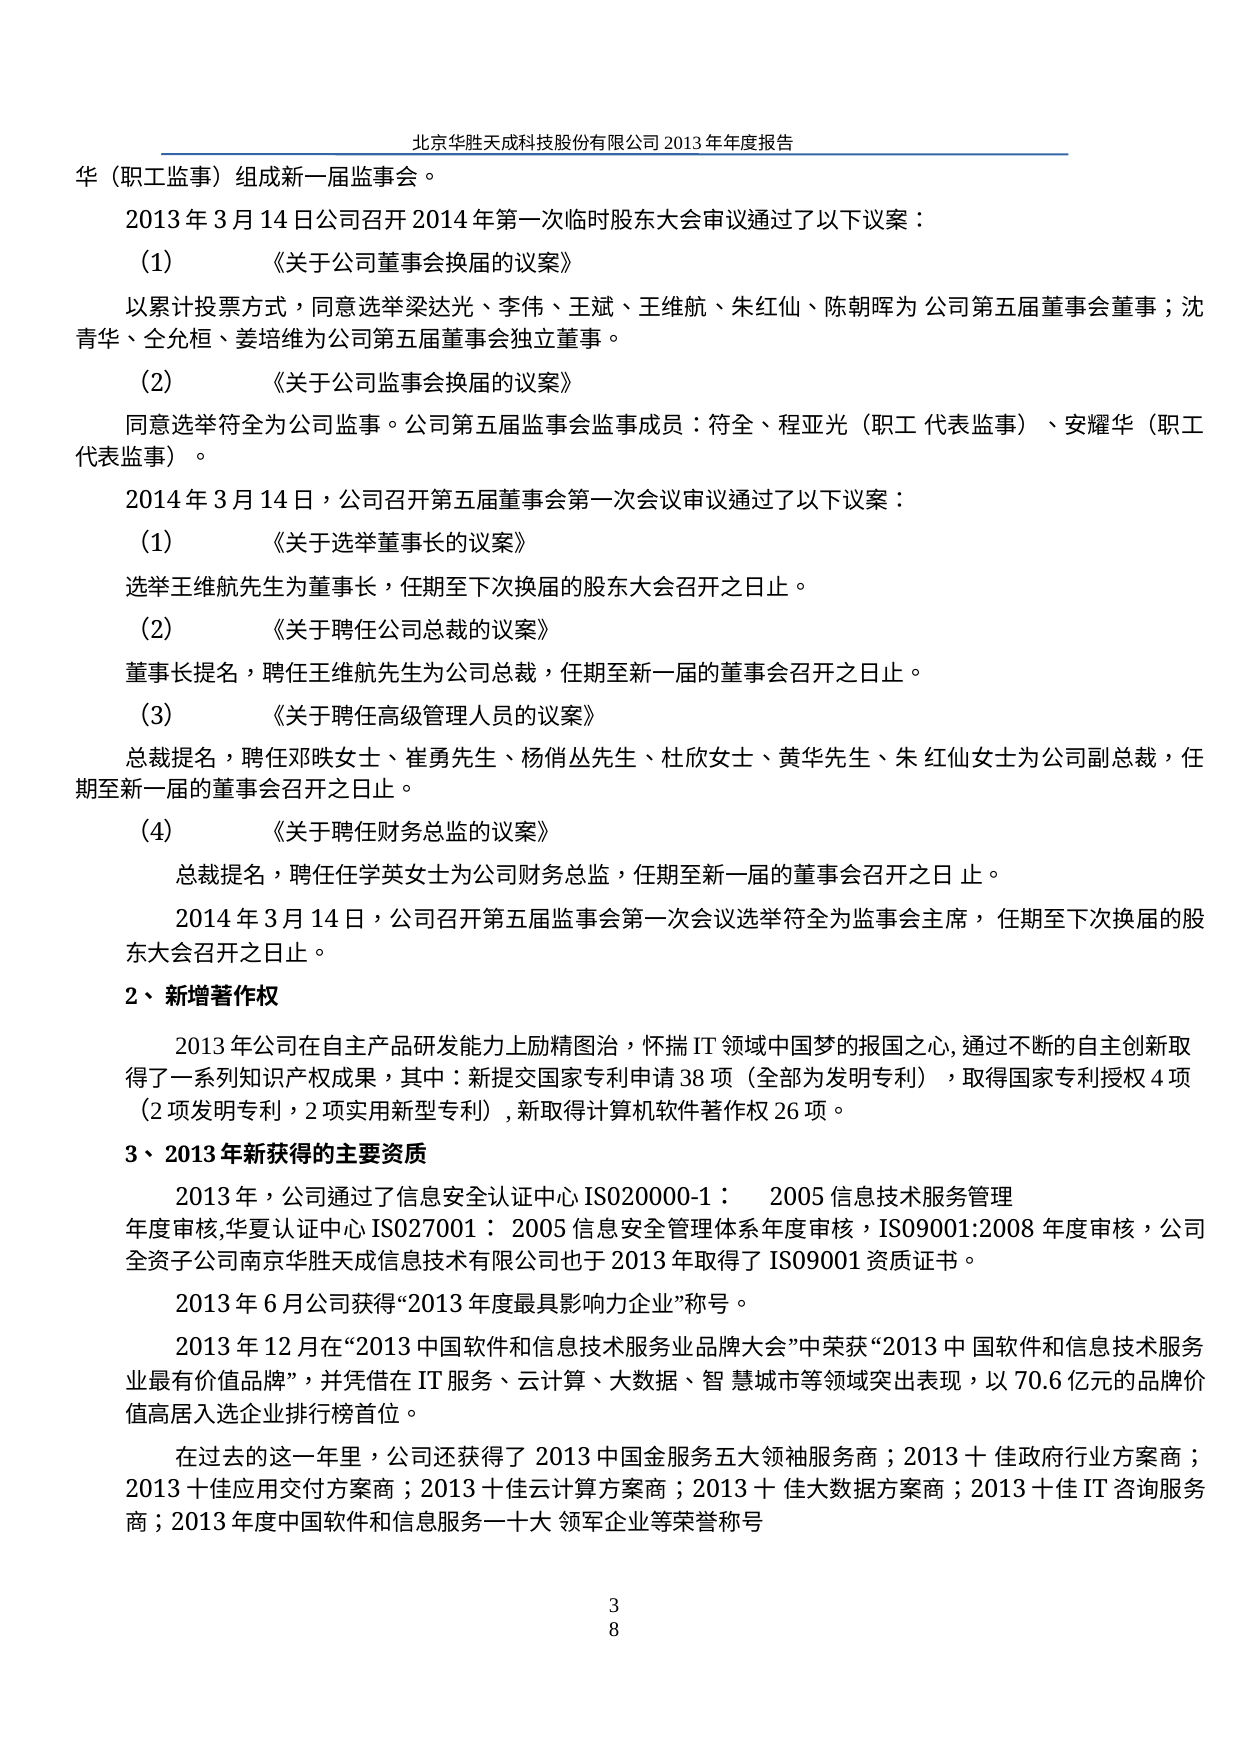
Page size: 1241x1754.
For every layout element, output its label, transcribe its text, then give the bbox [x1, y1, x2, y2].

text （2） 《关于聘任公司总裁的议案》 [37, 612, 1206, 644]
text （1） 《关于选举董事长的议案》 [37, 526, 1206, 558]
text 以累计投票方式，同意选举梁达光、李伟、王斌、王维航、朱红仙、陈朝晖为 公司第五届董事会董事；沈青华、仝允桓、姜培维为公司第五届董事会独立董事。 [75, 288, 1206, 354]
text （2） 《关于公司监事会换届的议案》 [37, 365, 1206, 398]
text 2013年6月公司获得“2013年度最具影响力企业”称号。 [175, 1286, 1206, 1319]
text 董事长提名，聘任王维航先生为公司总裁，任期至新一届的董事会召开之日止。 [37, 655, 1206, 688]
text 同意选举符全为公司监事。公司第五届监事会监事成员：符全、程亚光（职工 代表监事）、安耀华（职工代表监事）。 [75, 408, 1206, 472]
text （4） 《关于聘任财务总监的议案》 [37, 814, 1206, 847]
text 2013年公司在自主产品研发能力上励精图治，怀揣IT领域中国梦的报国之心, 通过不断的自主创新取得了一系列知识产权成果，其中：新提交国家专利申请38 项（全部为发明专利），取得国家专利授权4项（2项发明专利，2项实用新型专利）, 新取得计算机软件著作权26项。 [125, 1028, 1206, 1126]
text 2014年3月14日，公司召开第五届监事会第一次会议选举符全为监事会主席， 任期至下次换届的股东大会召开之日止。 [125, 900, 1206, 968]
text 在过去的这一年里，公司还获得了 2013中国金服务五大领袖服务商；2013十 佳政府行业方案商；2013十佳应用交付方案商；2013十佳云计算方案商；2013十 佳大数据方案商；2013十佳IT咨询服务商；2013年度中国软件和信息服务一十大 领军企业等荣誉称号 [125, 1439, 1206, 1537]
text 选举王维航先生为董事长，任期至下次换届的股东大会召开之日止。 [37, 569, 1206, 601]
text 2014年3月14日，公司召开第五届董事会第一次会议审议通过了以下议案： [37, 482, 1206, 515]
text 总裁提名，聘任邓昳女士、崔勇先生、杨俏丛先生、杜欣女士、黄华先生、朱 红仙女士为公司副总裁，任期至新一届的董事会召开之日止。 [75, 741, 1206, 804]
text （1） 《关于公司董事会换届的议案》 [37, 245, 1206, 278]
text 2013年，公司通过了信息安全认证中心IS020000-1： 2005信息技术服务管理 [175, 1180, 1206, 1212]
text 总裁提名，聘任任学英女士为公司财务总监，任期至新一届的董事会召开之日 止。 [125, 858, 1206, 890]
text 2013年3月14日公司召开2014年第一次临时股东大会审议通过了以下议案： [37, 202, 1206, 235]
text 2、 新增著作权 [37, 978, 1206, 1011]
text （3） 《关于聘任高级管理人员的议案》 [37, 698, 1206, 731]
text 年度审核,华夏认证中心IS027001： 2005信息安全管理体系年度审核，IS09001:2008 年度审核，公司全资子公司南京华胜天成信息技术有限公司也于2013年取得了 IS09001资质证书。 [125, 1212, 1206, 1276]
text 3、 2013年新获得的主要资质 [37, 1137, 1206, 1169]
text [75, 158, 1206, 192]
text 2013年12月在“2013中国软件和信息技术服务业品牌大会”中荣获“2013中 国软件和信息技术服务业最有价值品牌”，并凭借在IT服务、云计算、大数据、智 慧城市等领域突出表现，以70.6亿元的品牌价值高居入选企业排行榜首位。 [125, 1329, 1206, 1429]
